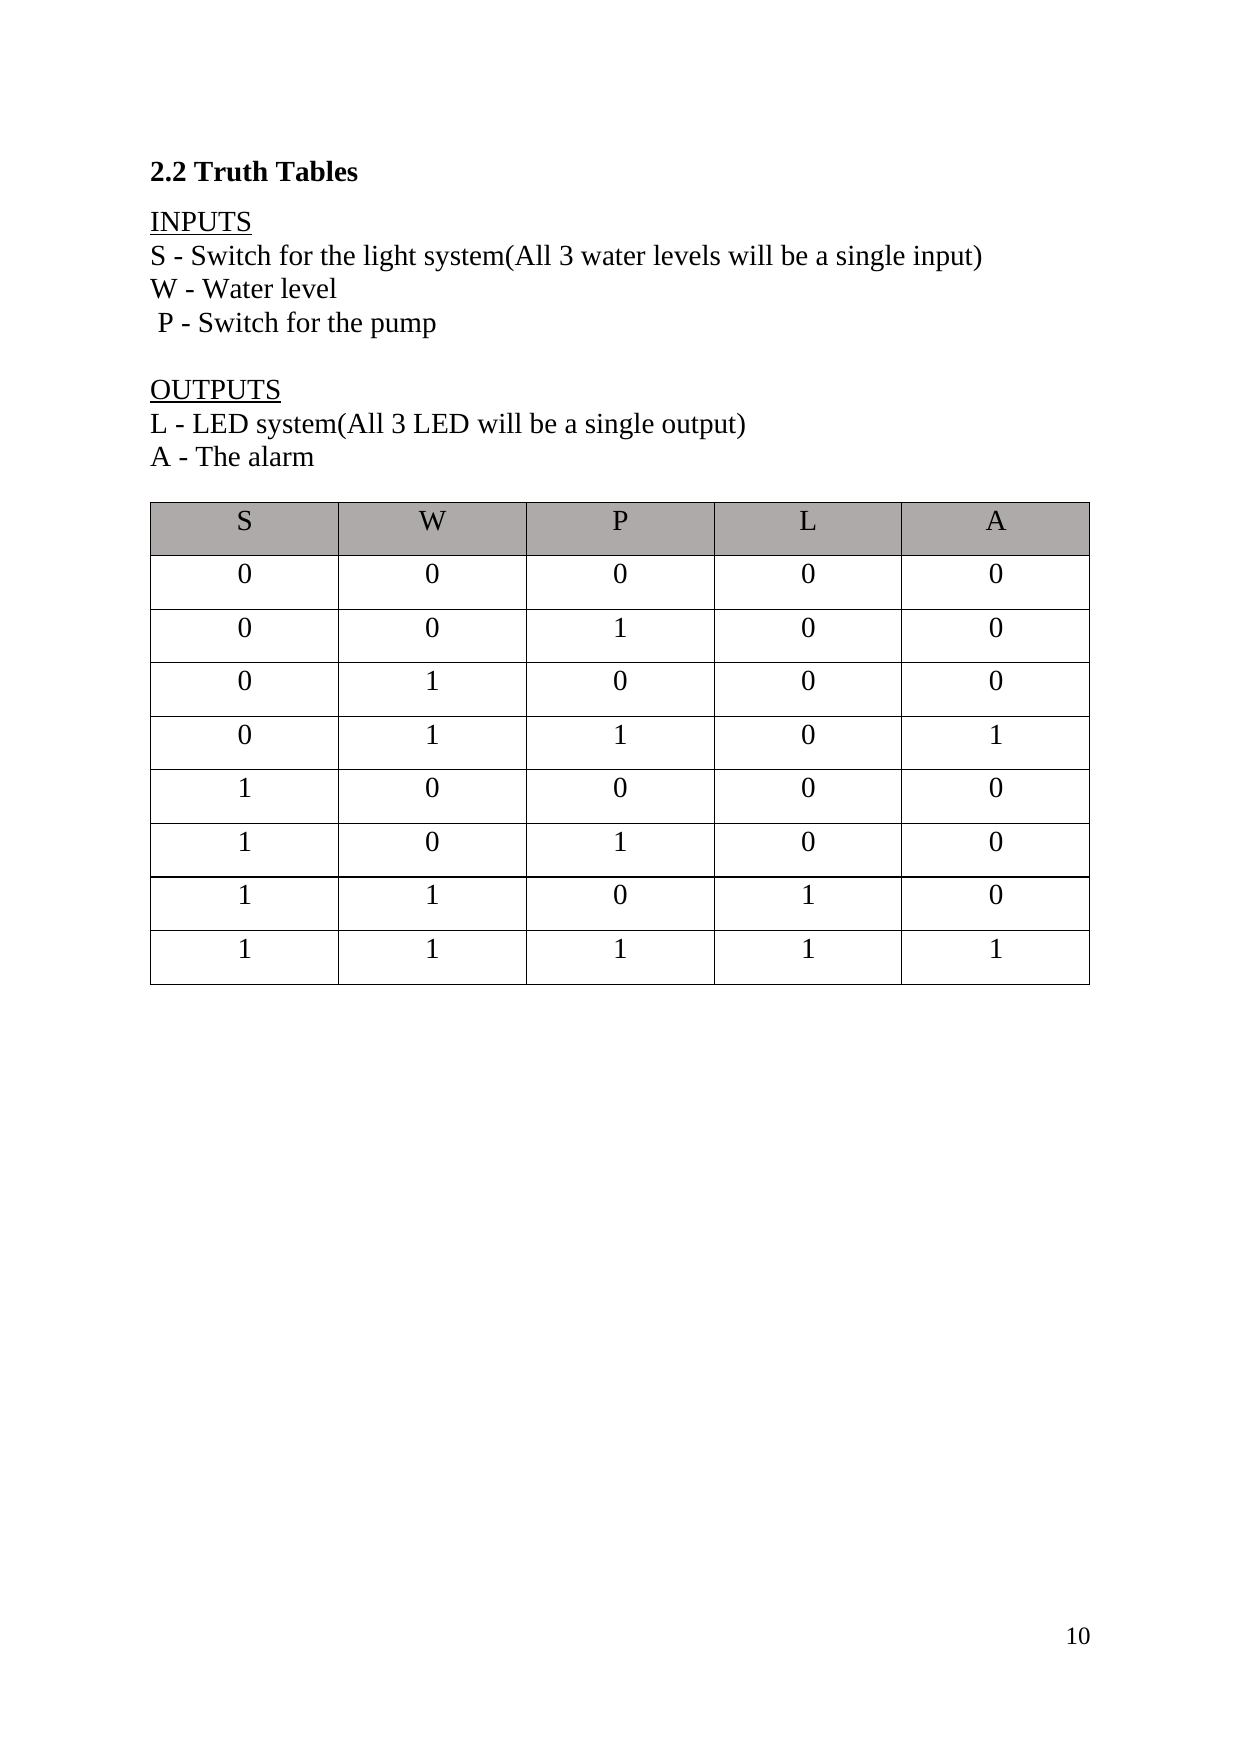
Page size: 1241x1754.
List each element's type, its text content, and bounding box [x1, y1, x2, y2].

table_cell 0 [339, 824, 526, 876]
table_header P [527, 503, 714, 555]
table_cell 0 [339, 770, 526, 823]
table_cell 0 [527, 770, 714, 823]
table_cell 0 [902, 770, 1089, 823]
table_cell 0 [902, 878, 1089, 930]
table_cell 1 [902, 717, 1089, 769]
table_cell 1 [339, 717, 526, 769]
table_header W [339, 503, 526, 555]
table_cell 1 [527, 824, 714, 876]
table_cell 1 [527, 717, 714, 769]
table_cell 0 [715, 824, 901, 876]
text A - The alarm [150, 439, 1090, 473]
text OUTPUTS [150, 372, 1090, 406]
table_cell 0 [151, 663, 338, 716]
table_cell 1 [151, 770, 338, 823]
table_cell 0 [339, 556, 526, 609]
table_cell 1 [715, 878, 901, 930]
table_header L [715, 503, 901, 555]
table_cell 1 [339, 663, 526, 716]
table_cell 1 [527, 931, 714, 983]
table_cell 0 [715, 770, 901, 823]
text P - Switch for the pump [150, 305, 1090, 339]
subtitle 2.2 Truth Tables [150, 154, 1090, 188]
table_cell 0 [715, 717, 901, 769]
table_header A [902, 503, 1089, 555]
text L - LED system(All 3 LED will be a single output) [150, 406, 1090, 439]
text INPUTS [150, 204, 1090, 238]
table_cell 1 [902, 931, 1089, 983]
table_cell 1 [339, 931, 526, 983]
table_cell 1 [151, 931, 338, 983]
table_cell 0 [527, 878, 714, 930]
table_cell 0 [527, 663, 714, 716]
table_cell 0 [902, 663, 1089, 716]
table_cell 1 [715, 931, 901, 983]
text W - Water level [150, 272, 1090, 305]
table_cell 1 [151, 824, 338, 876]
table_cell 1 [527, 610, 714, 662]
table_cell 0 [715, 663, 901, 716]
table_header S [151, 503, 338, 555]
table_cell 0 [902, 556, 1089, 609]
table_cell 0 [151, 610, 338, 662]
table_cell 0 [151, 556, 338, 609]
table_cell 0 [715, 556, 901, 609]
table_cell 0 [339, 610, 526, 662]
text S - Switch for the light system(All 3 water levels will be a single input) [150, 238, 1090, 272]
table_cell 0 [527, 556, 714, 609]
table_cell 1 [151, 878, 338, 930]
table_cell 1 [339, 878, 526, 930]
table_cell 0 [902, 824, 1089, 876]
table_cell 0 [715, 610, 901, 662]
table_cell 0 [151, 717, 338, 769]
table_cell 0 [902, 610, 1089, 662]
